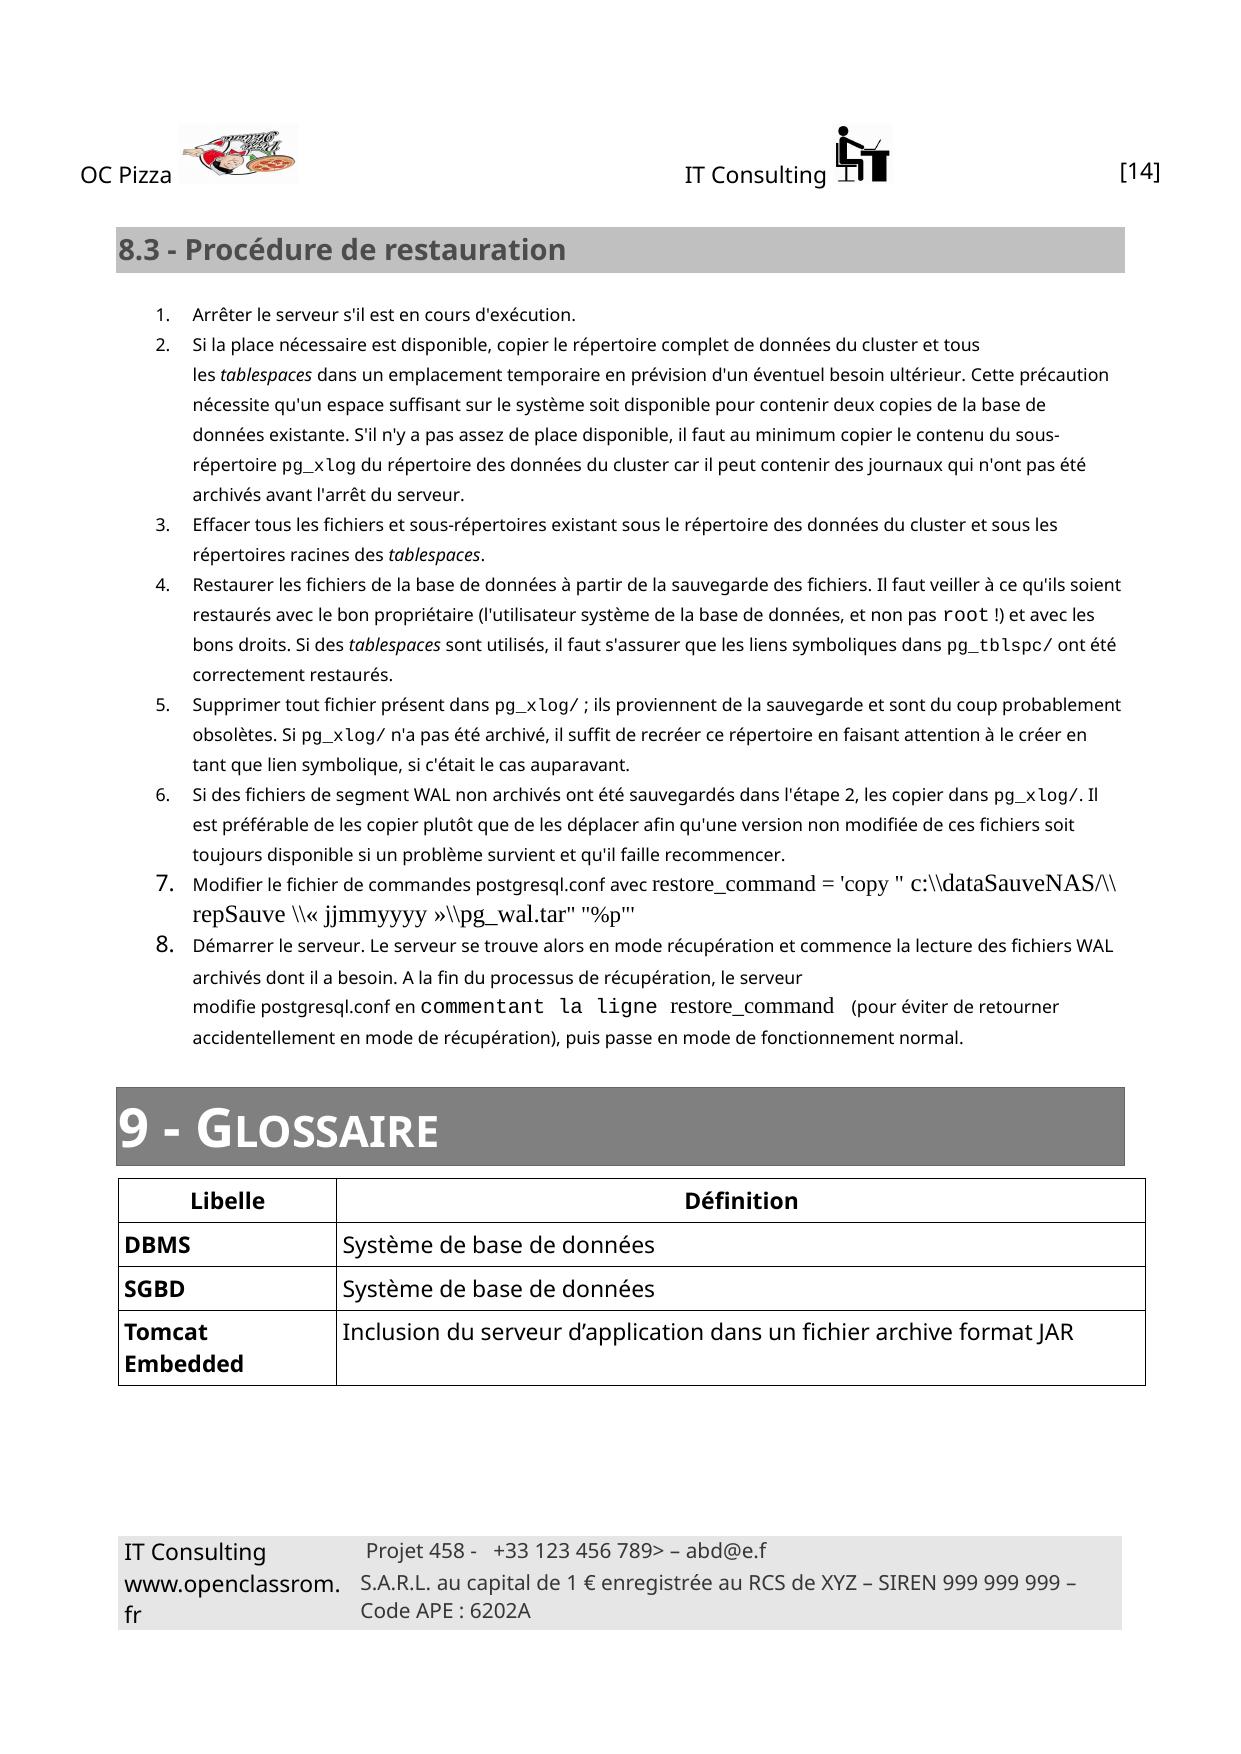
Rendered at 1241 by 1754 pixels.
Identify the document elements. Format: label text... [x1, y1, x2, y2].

table_cell Système de base de données [337, 1223, 1145, 1266]
list Si des fichiers de segment WAL non archivés ont été sauvegardés dans l'étape 2, les copier dans pg_xlog/. Il est préférable de les copier plutôt que de les déplacer afin qu'une version non modifiée de ces fichiers soit toujours disponible si un problème survient et qu'il faille recommencer. [155, 777, 1122, 867]
list Effacer tous les fichiers et sous-répertoires existant sous le répertoire des données du cluster et sous les répertoires racines des tablespaces. [155, 507, 1122, 567]
list Démarrer le serveur. Le serveur se trouve alors en mode récupération et commence la lecture des fichiers WAL archivés dont il a besoin. A la fin du processus de récupération, le serveur modifie postgresql.conf en commentant la ligne restore_command (pour éviter de retourner accidentellement en mode de récupération), puis passe en mode de fonctionnement normal. [155, 928, 1122, 1049]
table_header Définition [337, 1179, 1145, 1222]
picture [832, 123, 893, 184]
table_cell Inclusion du serveur d’application dans un fichier archive format JAR [337, 1311, 1145, 1384]
list Si la place nécessaire est disponible, copier le répertoire complet de données du cluster et tous les tablespaces dans un emplacement temporaire en prévision d'un éventuel besoin ultérieur. Cette précaution nécessite qu'un espace suffisant sur le système soit disponible pour contenir deux copies de la base de données existante. S'il n'y a pas assez de place disponible, il faut au minimum copier le contenu du sous-répertoire pg_xlog du répertoire des données du cluster car il peut contenir des journaux qui n'ont pas été archivés avant l'arrêt du serveur. [155, 327, 1122, 507]
list Modifier le fichier de commandes postgresql.conf avec restore_command = 'copy " c:\\dataSauveNAS/\\repSauve \\« jjmmyyyy »\\pg_wal.tar" "%p"' [155, 867, 1122, 928]
subtitle Procédure de restauration [117, 228, 1124, 272]
list Restaurer les fichiers de la base de données à partir de la sauvegarde des fichiers. Il faut veiller à ce qu'ils soient restaurés avec le bon propriétaire (l'utilisateur système de la base de données, et non pas root !) et avec les bons droits. Si des tablespaces sont utilisés, il faut s'assurer que les liens symboliques dans pg_tblspc/ ont été correctement restaurés. [155, 567, 1122, 687]
subtitle Glossaire [117, 1088, 1124, 1165]
list Supprimer tout fichier présent dans pg_xlog/ ; ils proviennent de la sauvegarde et sont du coup probablement obsolètes. Si pg_xlog/ n'a pas été archivé, il suffit de recréer ce répertoire en faisant attention à le créer en tant que lien symbolique, si c'était le cas auparavant. [155, 687, 1122, 777]
list Arrêter le serveur s'il est en cours d'exécution. [155, 297, 1122, 327]
table_cell SGBD [119, 1267, 336, 1309]
picture [179, 124, 299, 184]
table_cell Tomcat Embedded [119, 1311, 336, 1384]
table_cell Système de base de données [337, 1267, 1145, 1309]
table_header Libelle [119, 1179, 336, 1222]
table_cell DBMS [119, 1223, 336, 1266]
